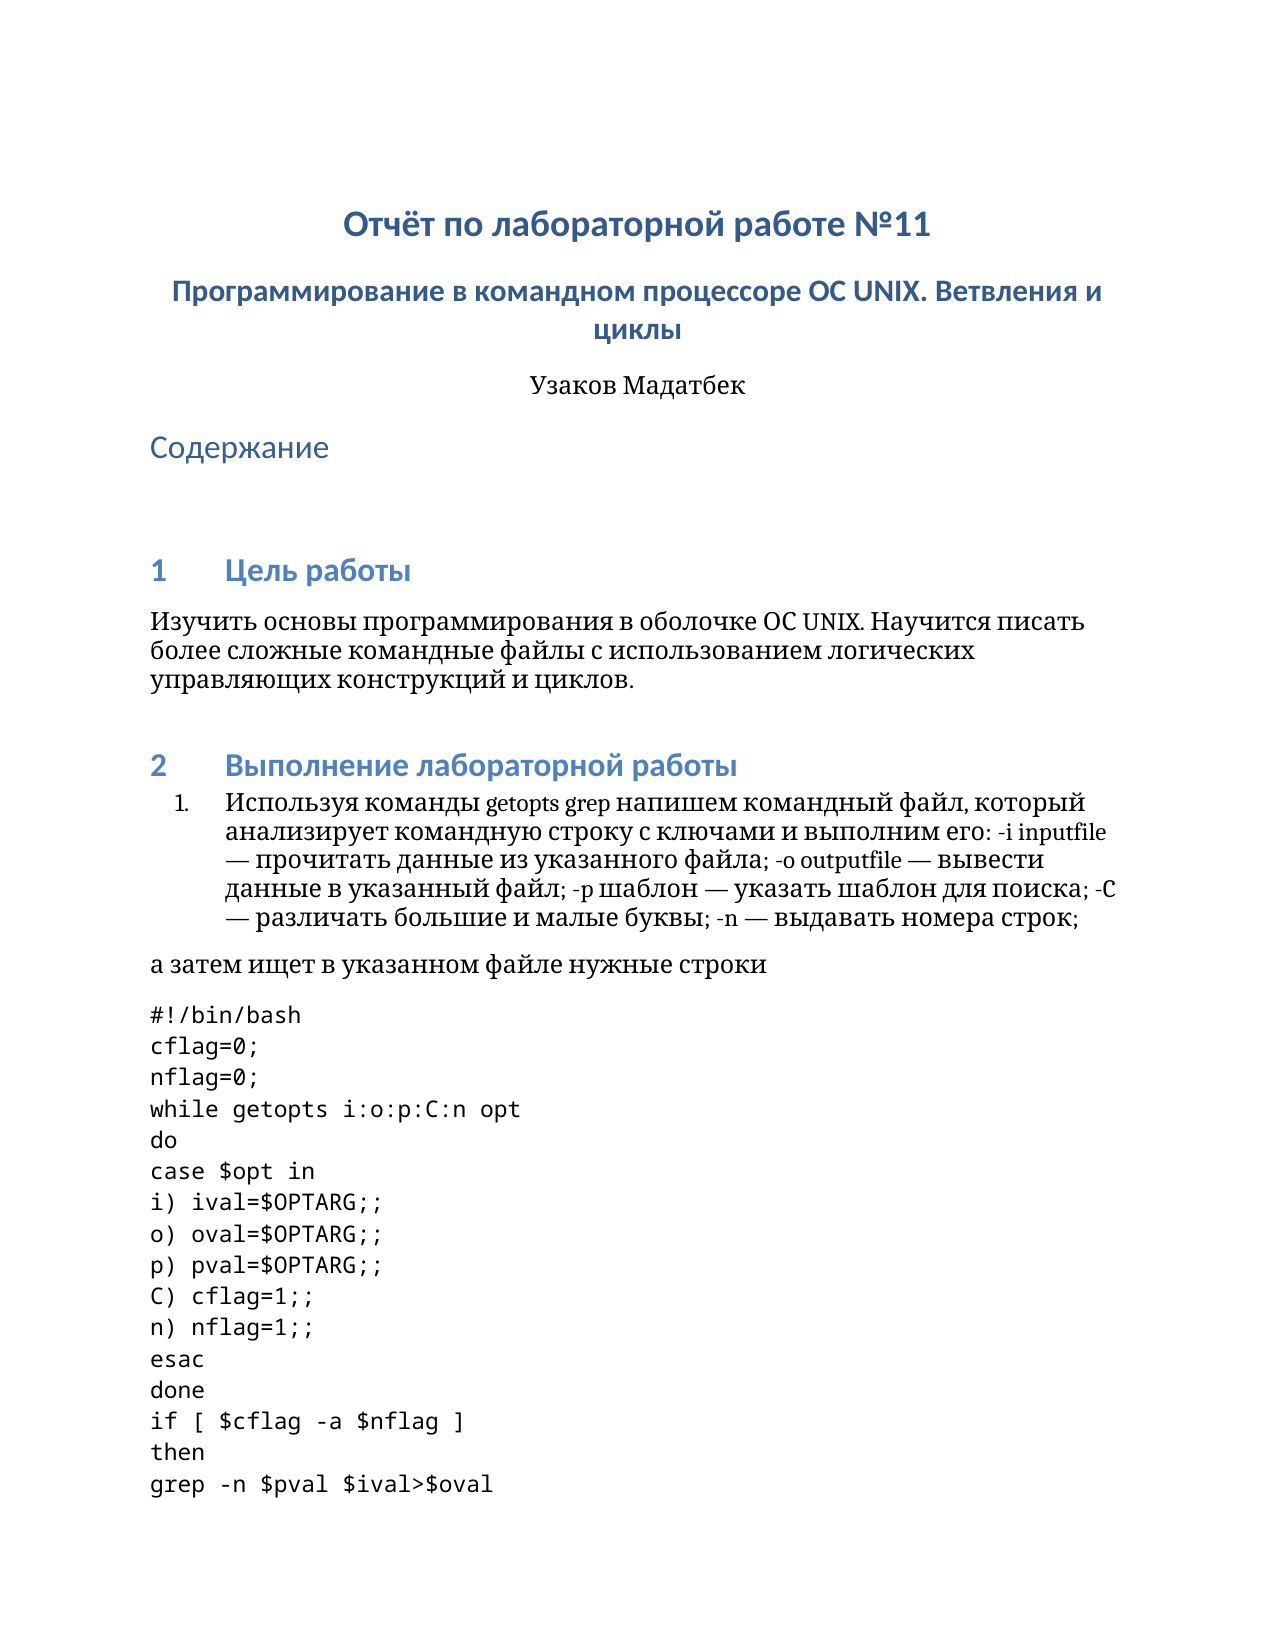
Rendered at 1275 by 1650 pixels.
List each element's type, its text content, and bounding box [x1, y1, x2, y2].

text Узаков Мадатбек [150, 372, 1125, 401]
subtitle 2 Выполнение лабораторной работы [150, 744, 1125, 785]
subtitle 1 Цель работы [150, 548, 1125, 589]
subtitle Программирование в командном процессоре ОС UNIX. Ветвления и циклы [150, 271, 1125, 347]
list Используя команды getopts grep напишем командный файл, который анализирует командную строку с ключами и выполним его: -i inputfile — прочитать данные из указанного файла; -o outputfile — вывести данные в указанный файл; -p шаблон — указать шаблон для поиска; -C — различать большие и малые буквы; -n — выдавать номера строк; [175, 789, 1125, 932]
title Отчёт по лабораторной работе №11 [150, 200, 1125, 246]
text Изучить основы программирования в оболочке ОС UNIX. Научится писать более сложные командные файлы с использованием логических управляющих конструкций и циклов. [150, 608, 1125, 694]
text а затем ищет в указанном файле нужные строки [150, 951, 1125, 980]
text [150, 999, 1125, 1499]
